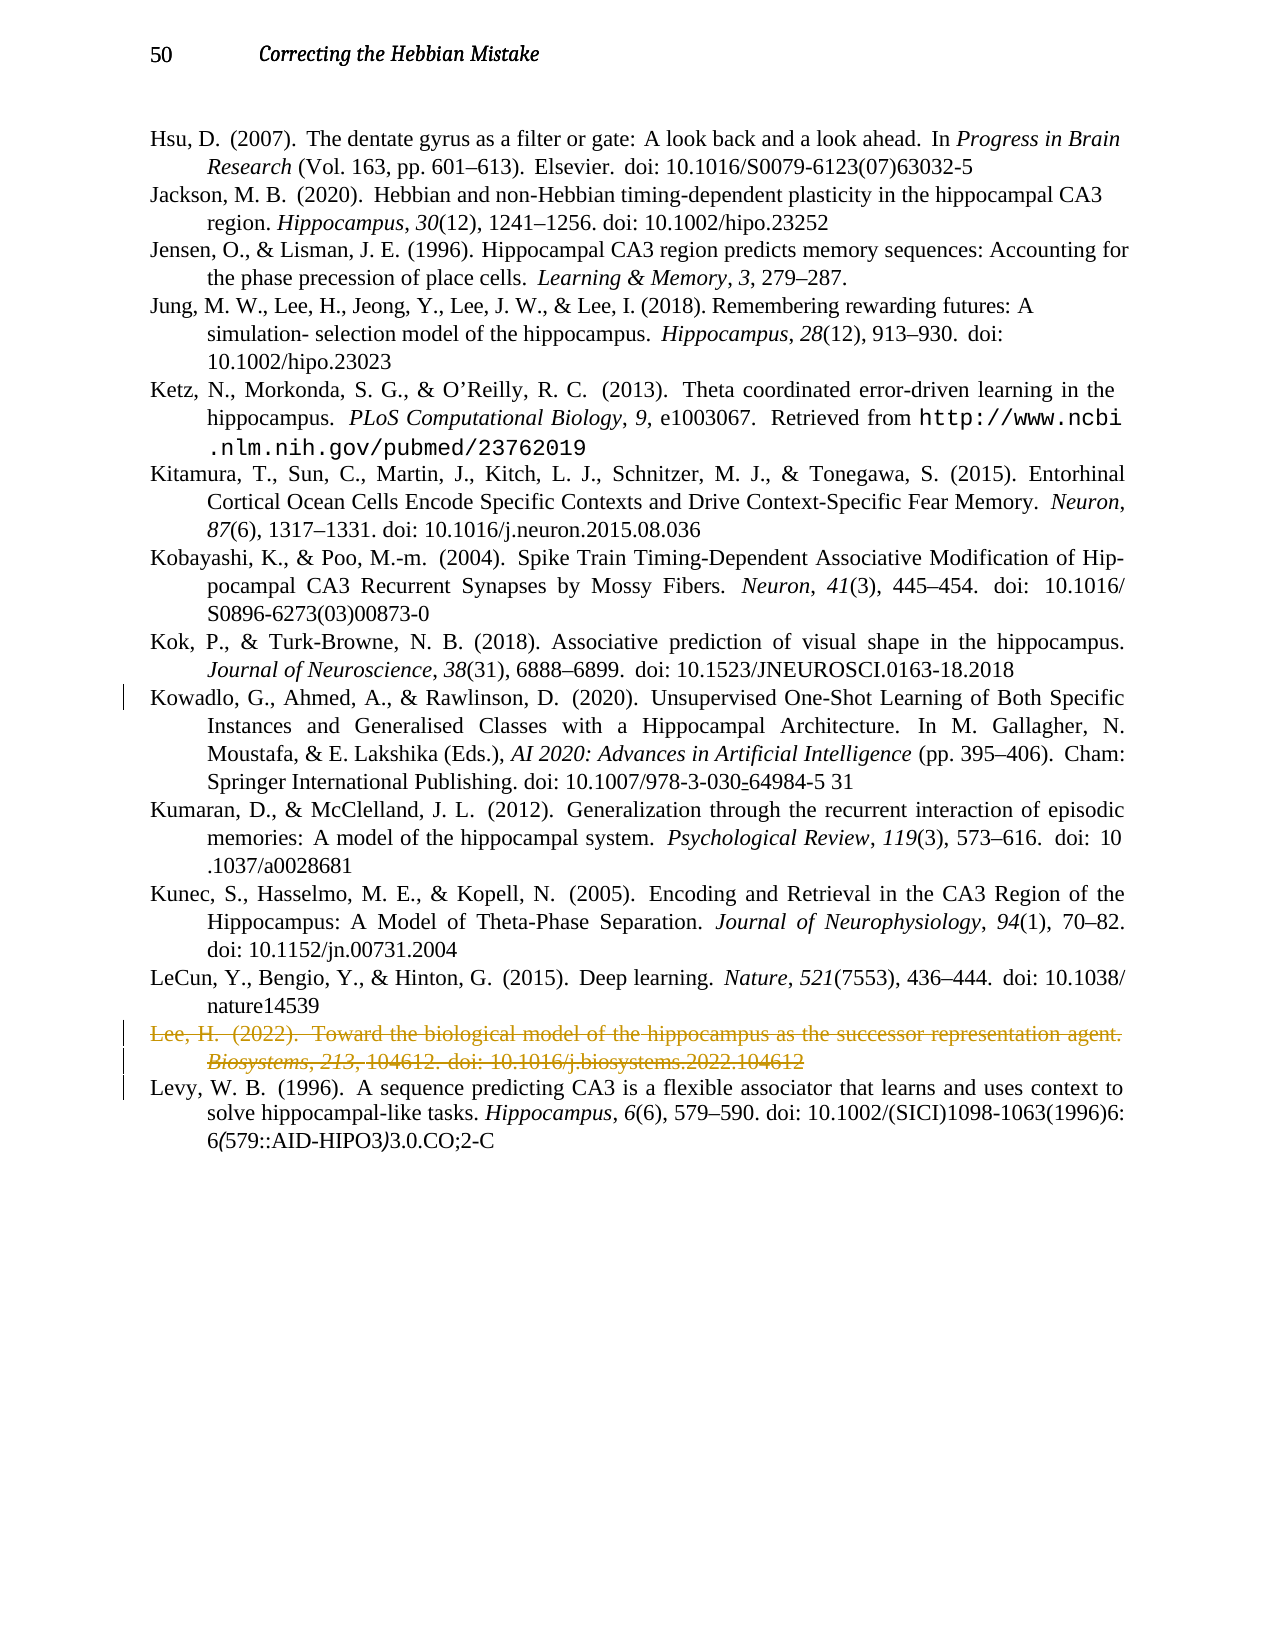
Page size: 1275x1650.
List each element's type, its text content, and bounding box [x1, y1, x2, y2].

text LeCun, Y., Bengio, Y., & Hinton, G. (2015). Deep learning. Nature, 521(7553), 436–444. doi: 10.1038/ nature14539 [150, 964, 1125, 1018]
text Ketz, N., Morkonda, S. G., & O’Reilly, R. C. (2013). Theta coordinated error-driven learning in the hippocampus. PLoS Computational Biology, 9, e1003067. Retrieved from http://www.ncbi [150, 376, 1137, 432]
text Kowadlo, G., Ahmed, A., & Rawlinson, D. (2020). Unsupervised One-Shot Learning of Both Specific Instances and Generalised Classes with a Hippocampal Architecture. In M. Gallagher, N. Moustafa, & E. Lakshika (Eds.), AI 2020: Advances in Artificial Intelligence (pp. 395–406). Cham: Springer International Publishing. doi: 10.1007/978-3-030-64984-5 31 [150, 684, 1125, 794]
text Jensen, O., & Lisman, J. E. (1996). Hippocampal CA3 region predicts memory sequences: Accounting for the phase precession of place cells. Learning & Memory, 3, 279–287. [150, 237, 1137, 291]
text Kok, P., & Turk-Browne, N. B. (2018). Associative prediction of visual shape in the hippocampus. Journal of Neuroscience, 38(31), 6888–6899. doi: 10.1523/JNEUROSCI.0163-18.2018 [150, 628, 1125, 682]
text Jackson, M. B. (2020). Hebbian and non-Hebbian timing-dependent plasticity in the hippocampal CA3 region. Hippocampus, 30(12), 1241–1256. doi: 10.1002/hipo.23252 [150, 181, 1137, 235]
text Hsu, D. (2007). The dentate gyrus as a filter or gate: A look back and a look ahead. In Progress in Brain Research (Vol. 163, pp. 601–613). Elsevier. doi: 10.1016/S0079-6123(07)63032-5 [150, 125, 1137, 179]
text .nlm.nih.gov/pubmed/23762019 [207, 434, 1137, 460]
text Kumaran, D., & McClelland, J. L. (2012). Generalization through the recurrent interaction of episodic memories: A model of the hippocampal system. Psychological Review, 119(3), 573–616. doi: 10 [150, 796, 1125, 850]
text Jung, M. W., Lee, H., Jeong, Y., Lee, J. W., & Lee, I. (2018). Remembering rewarding futures: A simulation- selection model of the hippocampus. Hippocampus, 28(12), 913–930. doi: 10.1002/hipo.23023 [150, 292, 1137, 374]
text Kitamura, T., Sun, C., Martin, J., Kitch, L. J., Schnitzer, M. J., & Tonegawa, S. (2015). Entorhinal Cortical Ocean Cells Encode Specific Contexts and Drive Context-Specific Fear Memory. Neuron, 87(6), 1317–1331. doi: 10.1016/j.neuron.2015.08.036 [150, 460, 1125, 543]
text Kobayashi, K., & Poo, M.-m. (2004). Spike Train Timing-Dependent Associative Modification of Hip- pocampal CA3 Recurrent Synapses by Mossy Fibers. Neuron, 41(3), 445–454. doi: 10.1016/ S0896-6273(03)00873-0 [150, 544, 1125, 626]
text Kunec, S., Hasselmo, M. E., & Kopell, N. (2005). Encoding and Retrieval in the CA3 Region of the Hippocampus: A Model of Theta-Phase Separation. Journal of Neurophysiology, 94(1), 70–82. doi: 10.1152/jn.00731.2004 [150, 880, 1125, 962]
text .1037/a0028681 [207, 852, 1137, 878]
text Levy, W. B. (1996). A sequence predicting CA3 is a flexible associator that learns and uses context to solve hippocampal-like tasks. Hippocampus, 6(6), 579–590. doi: 10.1002/(SICI)1098-1063(1996)6: 6(579::AID-HIPO3)3.0.CO;2-C [150, 1075, 1125, 1155]
